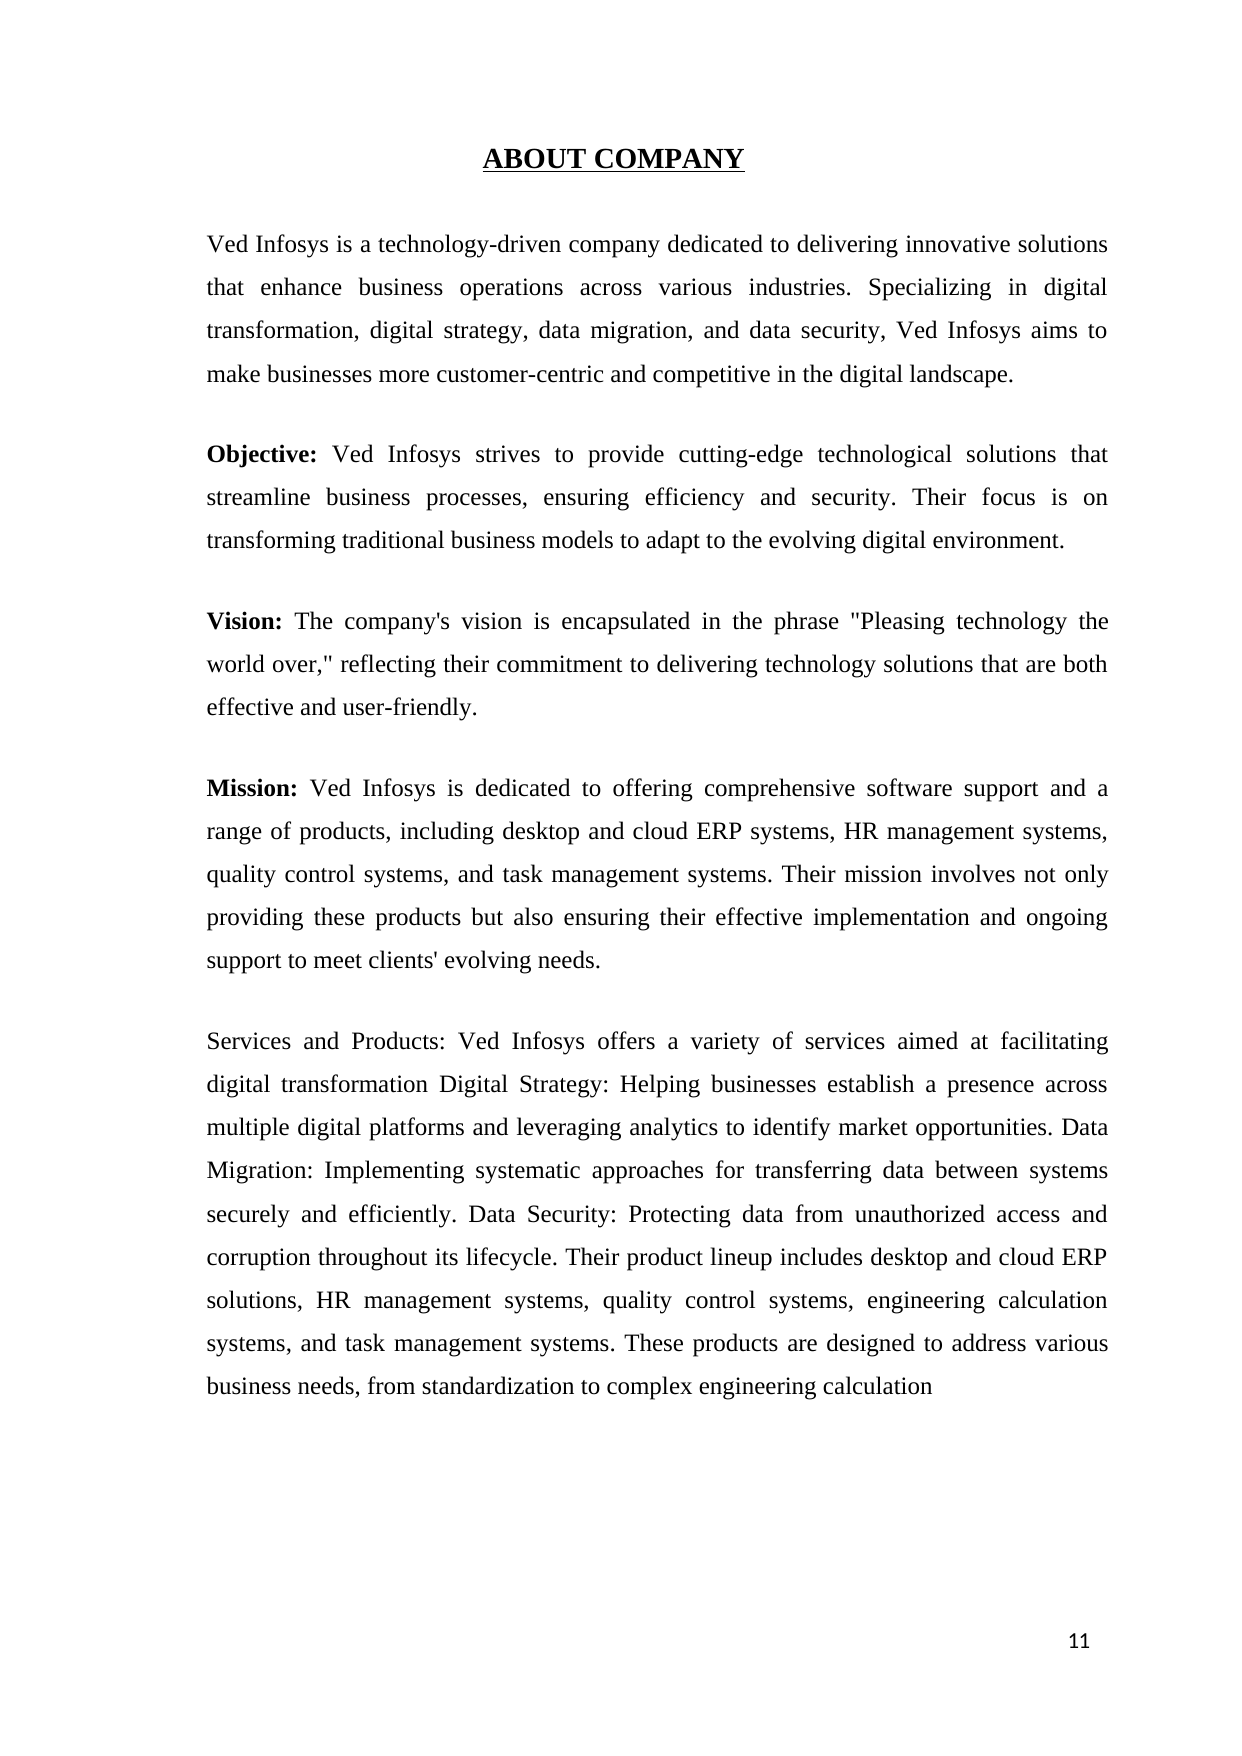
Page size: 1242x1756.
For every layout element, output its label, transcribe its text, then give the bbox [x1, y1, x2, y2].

text Vision: The company's vision is encapsulated in the phrase "Pleasing technology the world over," reflecting their commitment to delivering technology solutions that are both effective and user-friendly. [206, 606, 1109, 721]
text Mission: Ved Infosys is dedicated to offering comprehensive software support and a range of products, including desktop and cloud ERP systems, HR management systems, quality control systems, and task management systems. Their mission involves not only providing these products but also ensuring their effective implementation and ongoing support to meet clients' evolving needs. [206, 773, 1109, 974]
text Ved Infosys is a technology-driven company dedicated to delivering innovative solutions that enhance business operations across various industries. Specializing in digital transformation, digital strategy, data migration, and data security, Ved Infosys aims to make businesses more customer-centric and competitive in the digital landscape. [206, 229, 1109, 387]
subtitle ABOUT COMPANY [194, 142, 1033, 175]
text Services and Products: Ved Infosys offers a variety of services aimed at facilitating digital transformation Digital Strategy: Helping businesses establish a presence across multiple digital platforms and leveraging analytics to identify market opportunities. Data Migration: Implementing systematic approaches for transferring data between systems securely and efficiently. Data Security: Protecting data from unauthorized access and corruption throughout its lifecycle. Their product lineup includes desktop and cloud ERP solutions, HR management systems, quality control systems, engineering calculation systems, and task management systems. These products are designed to address various business needs, from standardization to complex engineering calculation [206, 1026, 1109, 1400]
text Objective: Ved Infosys strives to provide cutting-edge technological solutions that streamline business processes, ensuring efficiency and security. Their focus is on transforming traditional business models to adapt to the evolving digital environment. [206, 439, 1109, 554]
